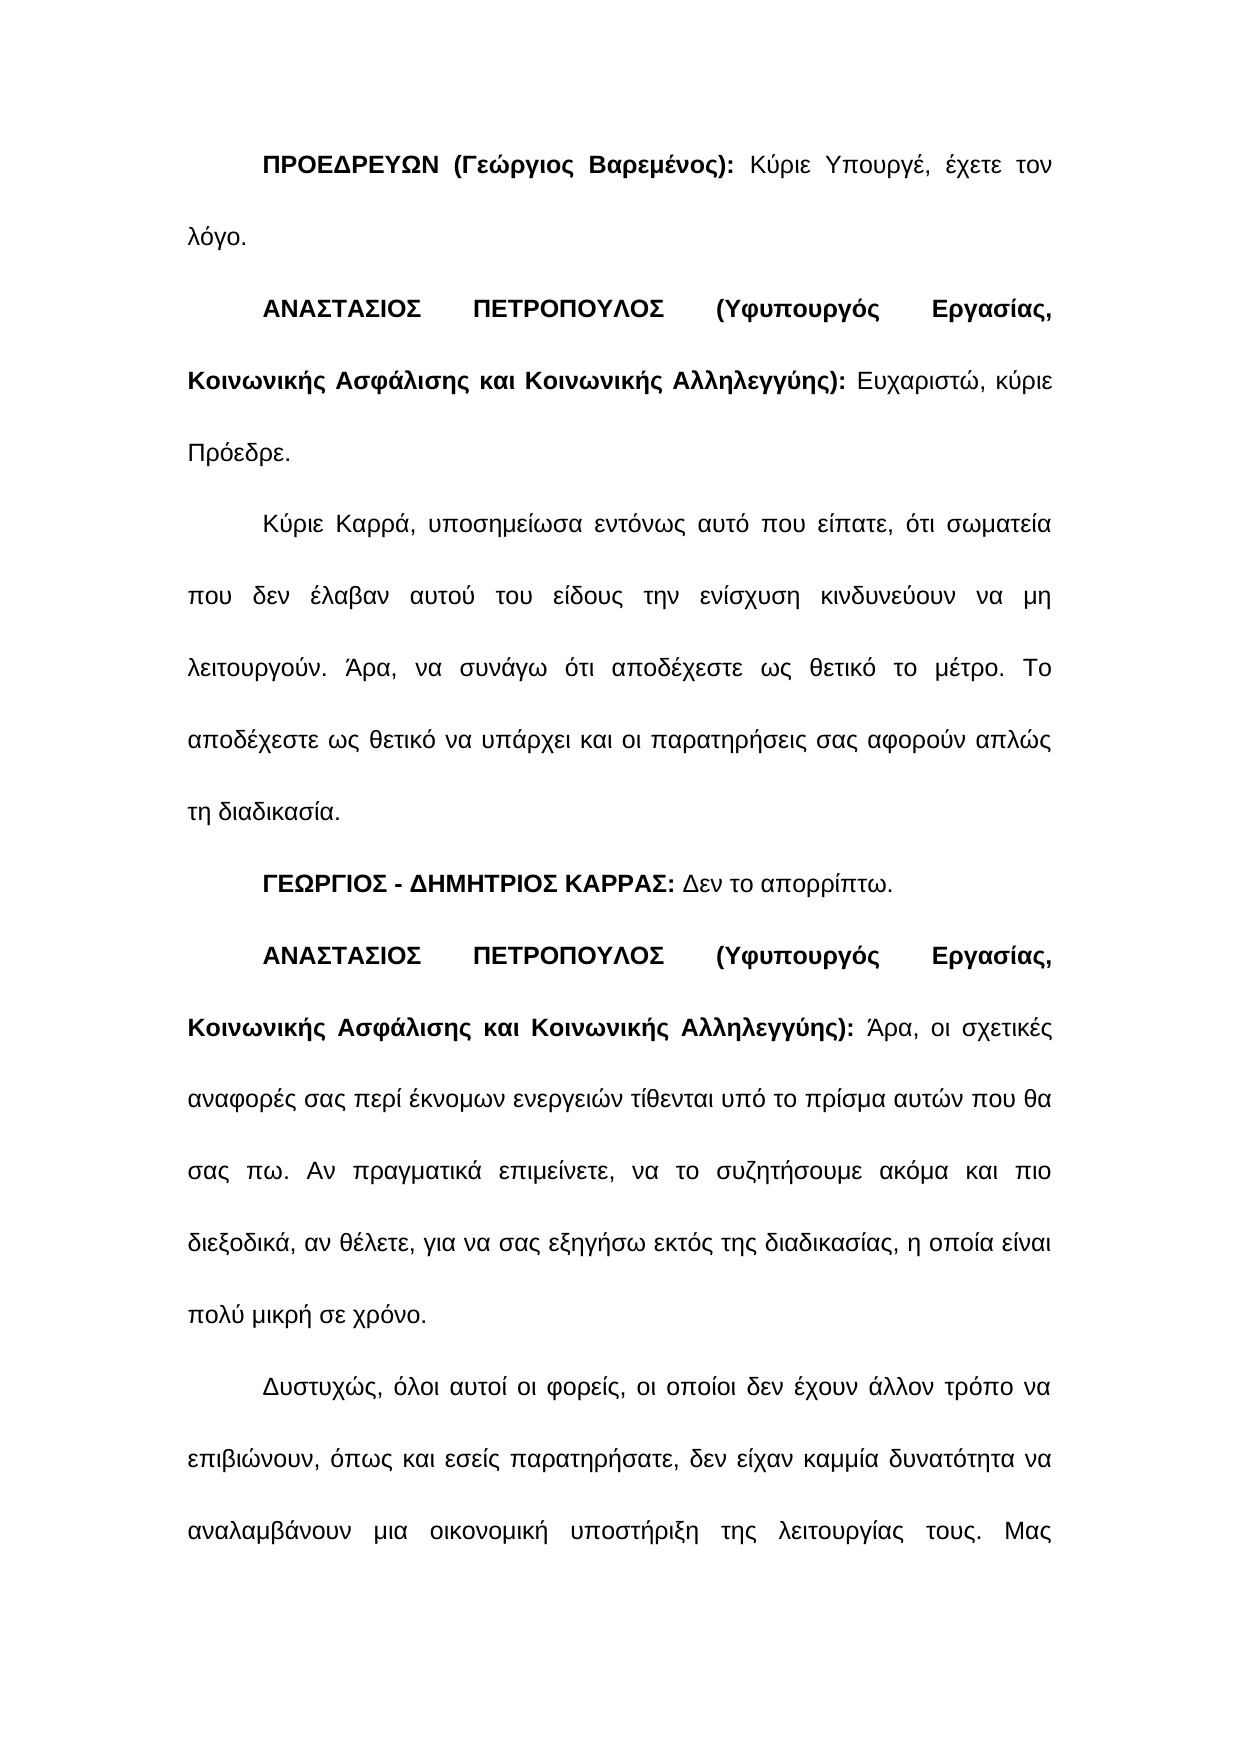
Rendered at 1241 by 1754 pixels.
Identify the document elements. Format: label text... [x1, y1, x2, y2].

text ΑΝΑΣΤΑΣΙΟΣ ΠΕΤΡΟΠΟΥΛΟΣ (Υφυπουργός Εργασίας, Κοινωνικής Ασφάλισης και Κοινωνικής Αλληλεγγύης): Ευχαριστώ, κύριε Πρόεδρε. [187, 294, 1053, 466]
text Κύριε Καρρά, υποσημείωσα εντόνως αυτό που είπατε, ότι σωματεία που δεν έλαβαν αυτού του είδους την ενίσχυση κινδυνεύουν να μη λειτουργούν. Άρα, να συνάγω ότι αποδέχεστε ως θετικό το μέτρο. Το αποδέχεστε ως θετικό να υπάρχει και οι παρατηρήσεις σας αφορούν απλώς τη διαδικασία. [187, 509, 1053, 826]
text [187, 1372, 1053, 1544]
text ΑΝΑΣΤΑΣΙΟΣ ΠΕΤΡΟΠΟΥΛΟΣ (Υφυπουργός Εργασίας, Κοινωνικής Ασφάλισης και Κοινωνικής Αλληλεγγύης): Άρα, οι σχετικές αναφορές σας περί έκνομων ενεργειών τίθενται υπό το πρίσμα αυτών που θα σας πω. Αν πραγματικά επιμείνετε, να το συζητήσουμε ακόμα και πιο διεξοδικά, αν θέλετε, για να σας εξηγήσω εκτός της διαδικασίας, η οποία είναι πολύ μικρή σε χρόνο. [187, 941, 1053, 1329]
text ΠΡΟΕΔΡΕΥΩΝ (Γεώργιος Βαρεμένος): Κύριε Υπουργέ, έχετε τον λόγο. [187, 150, 1053, 251]
text ΓΕΩΡΓΙΟΣ - ΔΗΜΗΤΡΙΟΣ ΚΑΡΡΑΣ: Δεν το απορρίπτω. [187, 869, 1053, 897]
